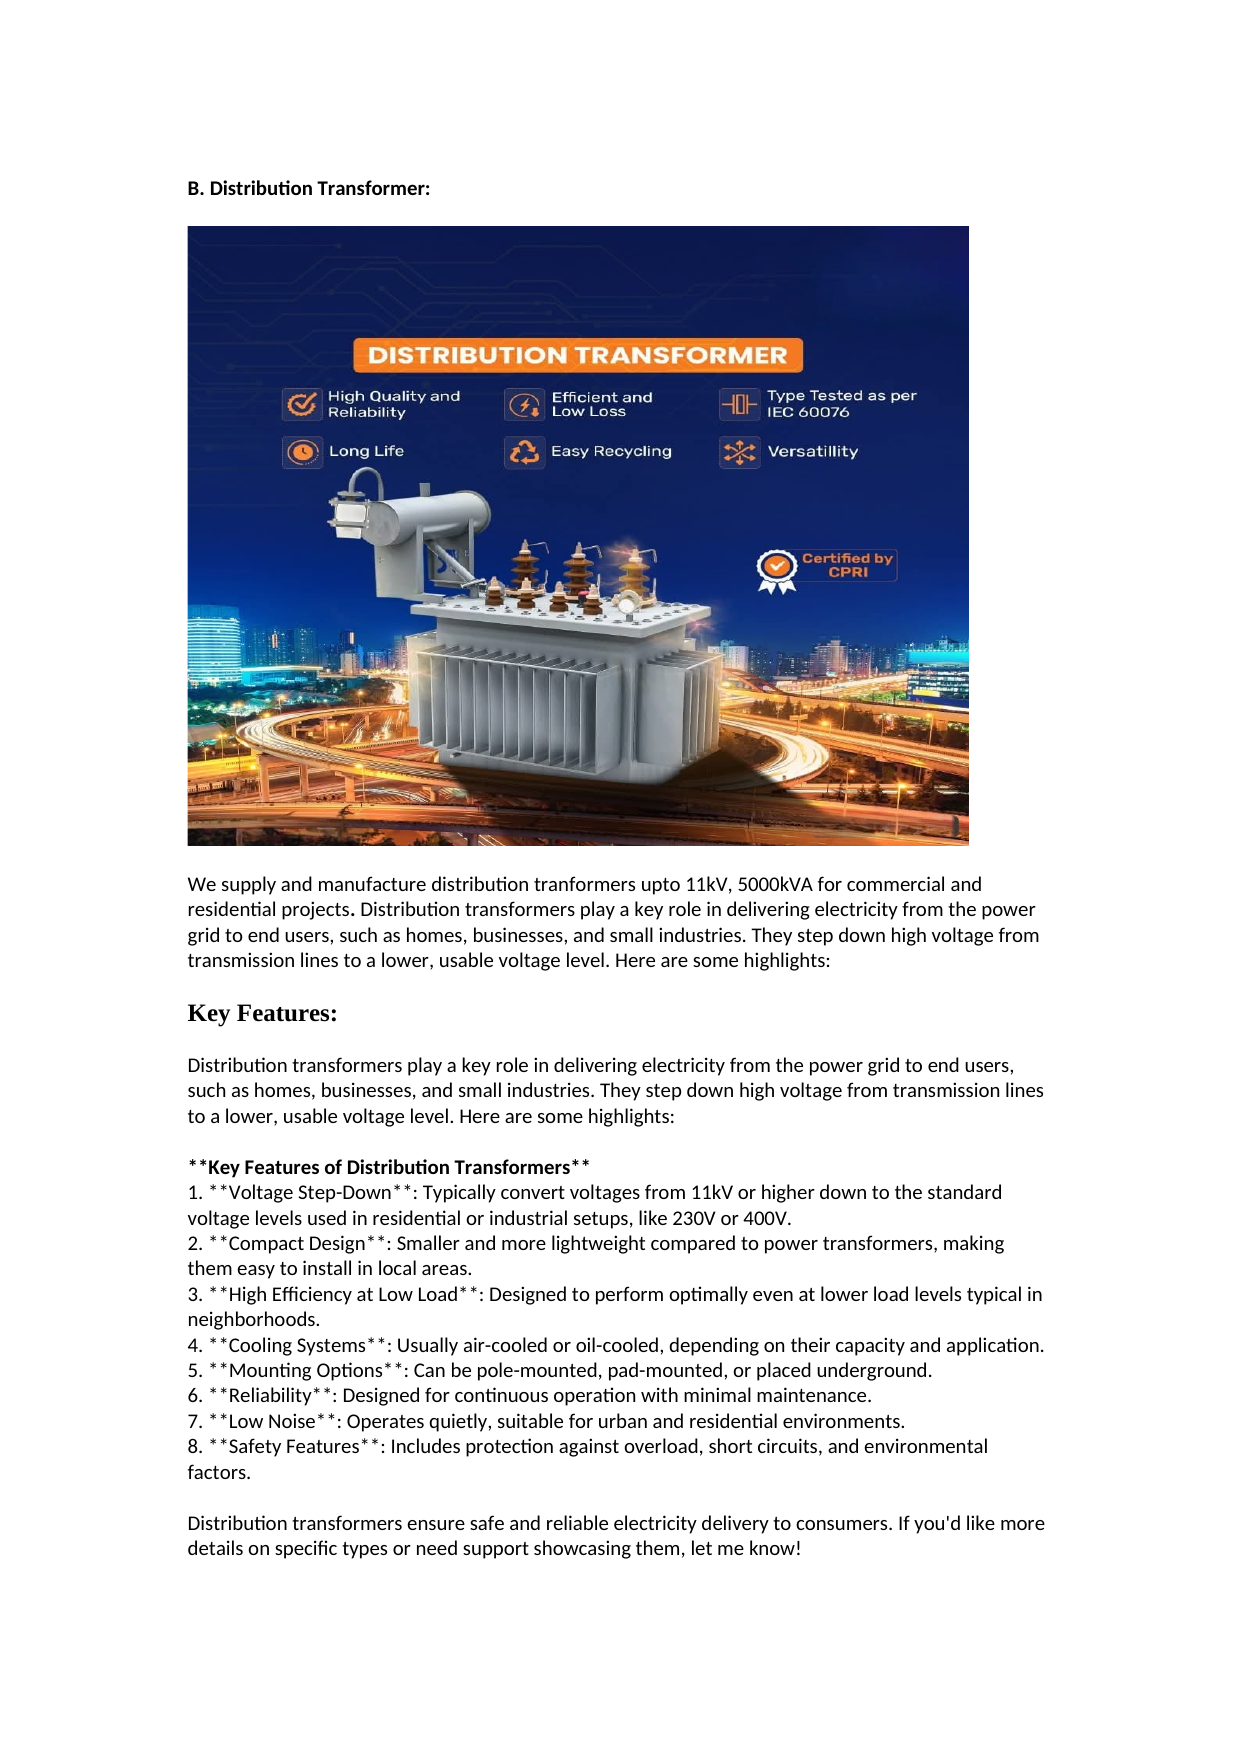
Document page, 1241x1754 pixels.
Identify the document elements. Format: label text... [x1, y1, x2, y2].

text We supply and manufacture distribution tranformers upto 11kV, 5000kVA for commercial and residential projects. Distribution transformers play a key role in delivering electricity from the power grid to end users, such as homes, businesses, and small industries. They step down high voltage from transmission lines to a lower, usable voltage level. Here are some highlights: [187, 871, 1053, 973]
text 7. **Low Noise**: Operates quietly, suitable for urban and residential environments. [187, 1408, 1053, 1433]
text 3. **High Efficiency at Low Load**: Designed to perform optimally even at lower load levels typical in neighborhoods. [187, 1281, 1053, 1332]
list Distribution Transformer: [187, 175, 1053, 201]
text **Key Features of Distribution Transformers** [187, 1154, 1053, 1179]
text Distribution transformers play a key role in delivering electricity from the power grid to end users, such as homes, businesses, and small industries. They step down high voltage from transmission lines to a lower, usable voltage level. Here are some highlights: [187, 1052, 1053, 1128]
text Distribution transformers ensure safe and reliable electricity delivery to consumers. If you'd like more details on specific types or need support showcasing them, let me know! [187, 1510, 1053, 1561]
text 6. **Reliability**: Designed for continuous operation with minimal maintenance. [187, 1383, 1053, 1408]
picture [187, 226, 969, 846]
text Key Features: [187, 998, 1053, 1027]
text 5. **Mounting Options**: Can be pole-mounted, pad-mounted, or placed underground. [187, 1357, 1053, 1383]
text 4. **Cooling Systems**: Usually air-cooled or oil-cooled, depending on their capacity and application. [187, 1332, 1053, 1357]
text 8. **Safety Features**: Includes protection against overload, short circuits, and environmental factors. [187, 1433, 1053, 1484]
text 1. **Voltage Step-Down**: Typically convert voltages from 11kV or higher down to the standard voltage levels used in residential or industrial setups, like 230V or 400V. [187, 1179, 1053, 1230]
text 2. **Compact Design**: Smaller and more lightweight compared to power transformers, making them easy to install in local areas. [187, 1230, 1053, 1281]
